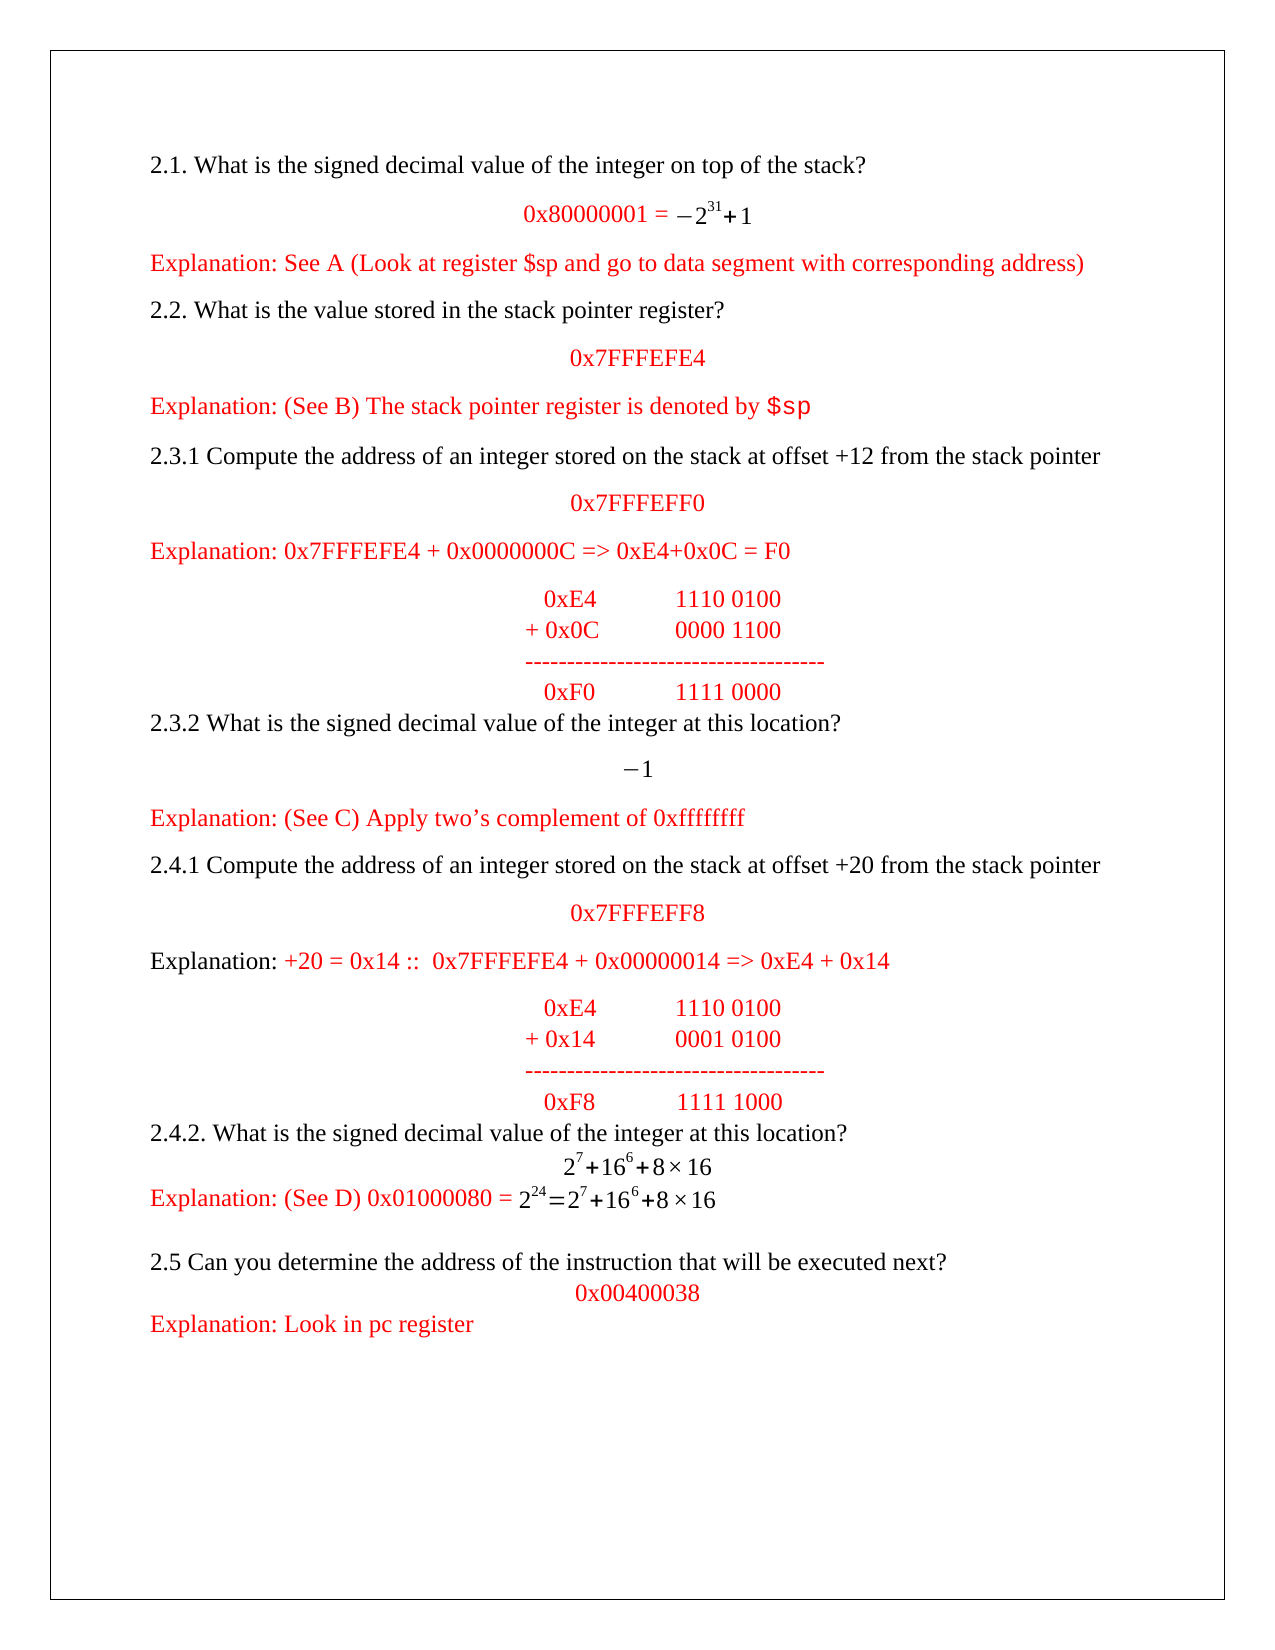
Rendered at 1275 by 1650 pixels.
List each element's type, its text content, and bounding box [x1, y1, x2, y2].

text 0x7FFFEFE4 [150, 343, 1125, 372]
text 0xF8 1111 1000 [525, 1087, 1125, 1115]
text 2.2. What is the value stored in the stack pointer register? [150, 296, 1125, 324]
text + 0x0C 0000 1100 [525, 615, 1125, 644]
text + 0x14 0001 0100 [525, 1024, 1125, 1053]
text Explanation: (See C) Apply two’s complement of 0xffffffff [150, 803, 1125, 831]
text 0x7FFFEFF8 [150, 898, 1125, 927]
text 0xE4 1110 0100 [525, 584, 1125, 613]
text 2.4.1 Compute the address of an integer stored on the stack at offset +20 from the stack pointer [150, 850, 1125, 879]
text Explanation: See A (Look at register $sp and go to data segment with corresponding address) [150, 248, 1125, 277]
text 2.3.1 Compute the address of an integer stored on the stack at offset +12 from the stack pointer [150, 441, 1125, 469]
text 2.5 Can you determine the address of the instruction that will be executed next? [150, 1247, 1125, 1275]
text Explanation: (See B) The stack pointer register is denoted by $sp [150, 391, 1125, 422]
text 2.3.2 What is the signed decimal value of the integer at this location? [150, 708, 1125, 737]
text Explanation: Look in pc register [150, 1309, 1125, 1337]
text Explanation: (See D) 0x01000080 = [150, 1182, 1125, 1213]
text Explanation: 0x7FFFEFE4 + 0x0000000C => 0xE4+0x0C = F0 [150, 536, 1125, 565]
text 2.1. What is the signed decimal value of the integer on top of the stack? [150, 150, 1125, 179]
text 0x7FFFEFF0 [150, 488, 1125, 517]
text ------------------------------------ [525, 1056, 1125, 1084]
text 0x80000001 = [150, 198, 1125, 229]
text 2.4.2. What is the signed decimal value of the integer at this location? [150, 1118, 1125, 1146]
text 0x00400038 [150, 1278, 1125, 1306]
text Explanation: +20 = 0x14 :: 0x7FFFEFE4 + 0x00000014 => 0xE4 + 0x14 [150, 946, 1125, 974]
text 0xE4 1110 0100 [525, 993, 1125, 1022]
text ------------------------------------ [525, 646, 1125, 675]
text 0xF0 1111 0000 [525, 677, 1125, 706]
